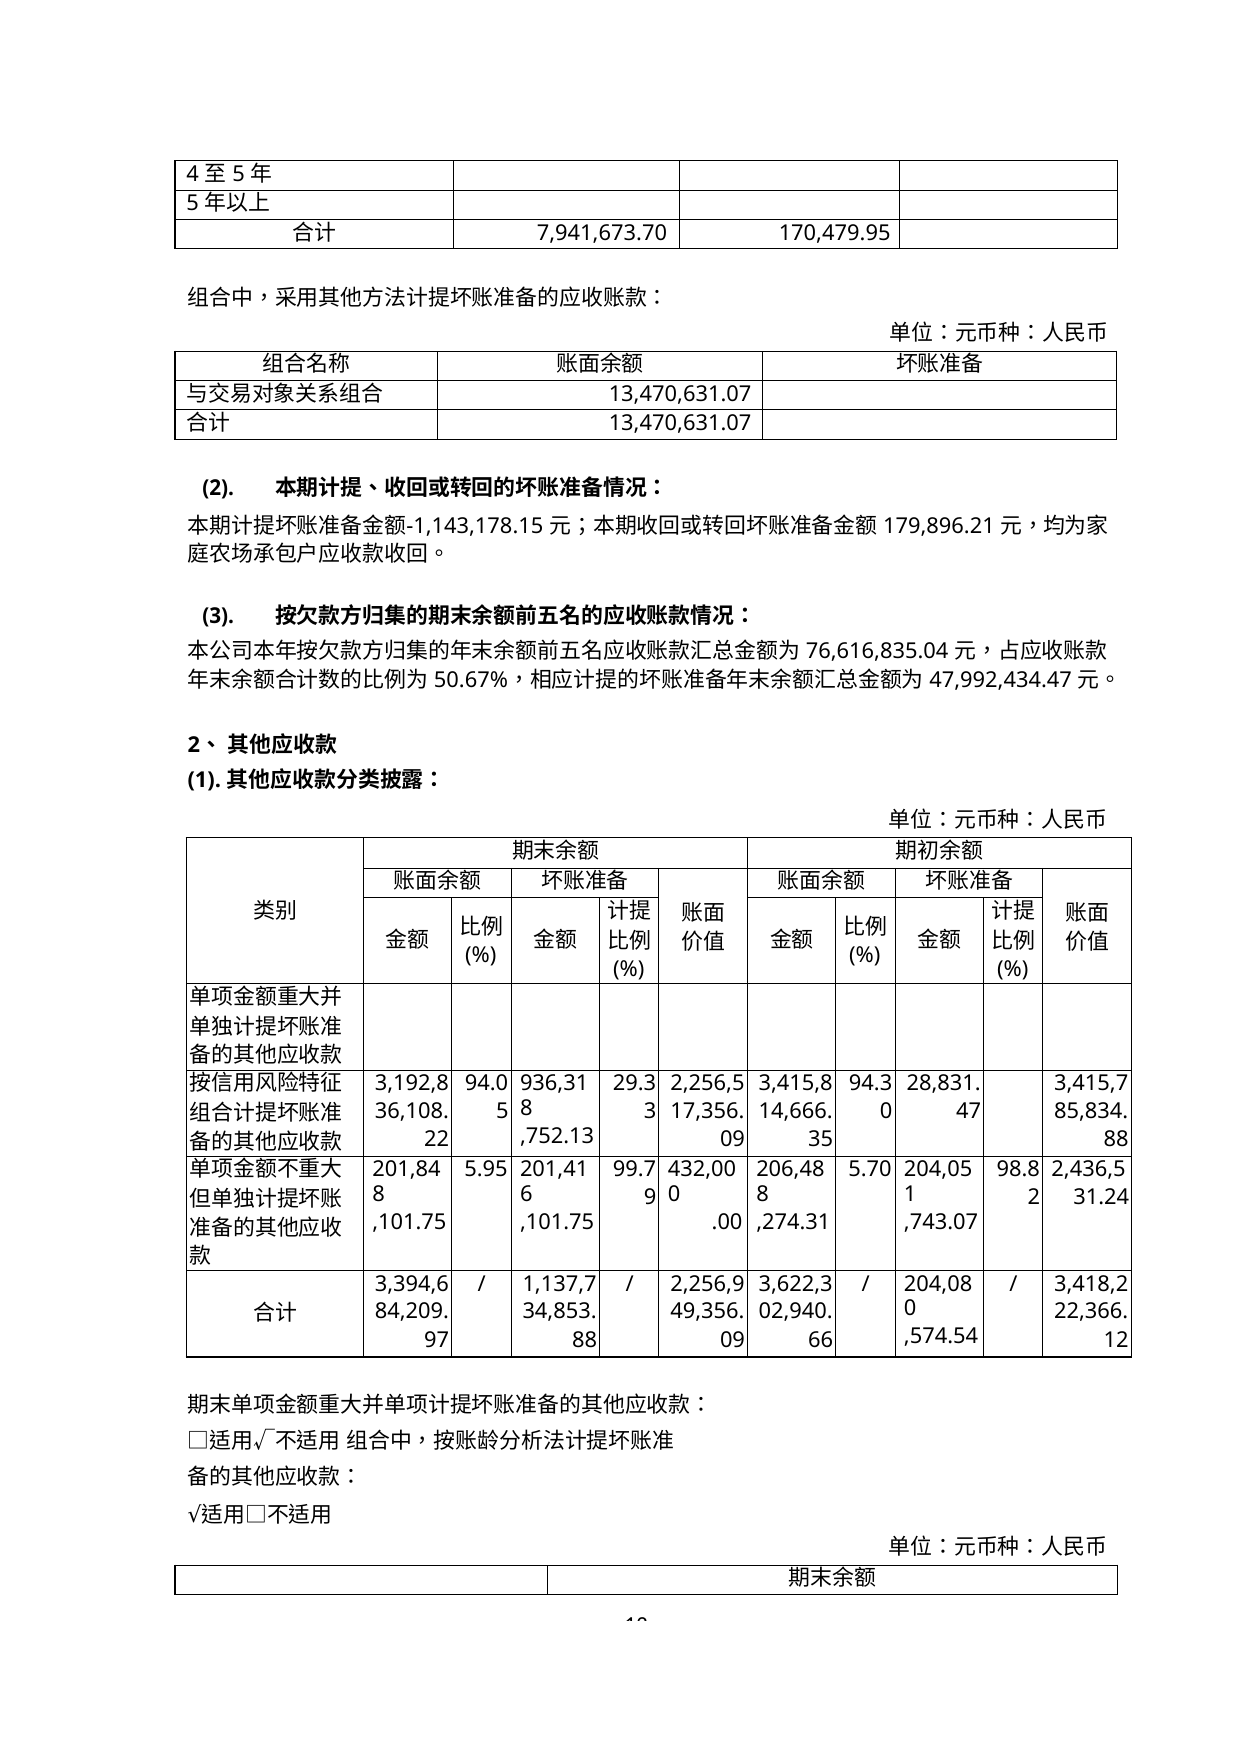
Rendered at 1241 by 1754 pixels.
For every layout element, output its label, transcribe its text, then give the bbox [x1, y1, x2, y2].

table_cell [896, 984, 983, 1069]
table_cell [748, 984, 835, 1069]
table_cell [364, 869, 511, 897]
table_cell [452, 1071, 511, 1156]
subtitle 2、 其他应收款 [187, 729, 464, 758]
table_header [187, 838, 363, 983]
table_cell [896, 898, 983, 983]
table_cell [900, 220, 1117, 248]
subtitle (2). 本期计提、收回或转回的坏账准备情况： [202, 472, 1108, 502]
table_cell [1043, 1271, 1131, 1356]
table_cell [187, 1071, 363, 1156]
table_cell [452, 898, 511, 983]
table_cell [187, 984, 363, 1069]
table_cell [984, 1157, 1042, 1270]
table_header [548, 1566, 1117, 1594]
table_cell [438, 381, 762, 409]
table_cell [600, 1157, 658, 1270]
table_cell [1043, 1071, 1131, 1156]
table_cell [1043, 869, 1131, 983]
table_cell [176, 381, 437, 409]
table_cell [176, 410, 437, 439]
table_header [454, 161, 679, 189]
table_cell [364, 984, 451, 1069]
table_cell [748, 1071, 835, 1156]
text 单位：元币种：人民币 [888, 1531, 1144, 1561]
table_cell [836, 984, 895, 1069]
text 期末单项金额重大并单项计提坏账准备的其他应收款： [187, 1389, 714, 1419]
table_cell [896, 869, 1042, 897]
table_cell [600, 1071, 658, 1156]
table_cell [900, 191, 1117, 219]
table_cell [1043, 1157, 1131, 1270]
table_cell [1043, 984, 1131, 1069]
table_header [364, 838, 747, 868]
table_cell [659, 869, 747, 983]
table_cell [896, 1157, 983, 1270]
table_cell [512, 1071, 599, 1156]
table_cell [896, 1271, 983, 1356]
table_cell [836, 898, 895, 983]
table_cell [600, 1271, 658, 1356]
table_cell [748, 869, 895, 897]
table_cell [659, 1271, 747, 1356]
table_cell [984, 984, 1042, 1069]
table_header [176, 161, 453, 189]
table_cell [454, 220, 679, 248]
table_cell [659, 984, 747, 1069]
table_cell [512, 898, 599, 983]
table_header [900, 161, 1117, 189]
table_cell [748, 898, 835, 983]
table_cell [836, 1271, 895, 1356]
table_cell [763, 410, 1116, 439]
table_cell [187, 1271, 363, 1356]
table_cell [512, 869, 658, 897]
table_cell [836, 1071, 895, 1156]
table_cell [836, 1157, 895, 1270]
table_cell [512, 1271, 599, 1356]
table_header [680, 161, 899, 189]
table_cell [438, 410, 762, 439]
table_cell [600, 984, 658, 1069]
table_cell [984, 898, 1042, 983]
text 年末余额合计数的比例为 50.67%，相应计提的坏账准备年末余额汇总金额为 47,992,434.47 元。 [187, 664, 1144, 693]
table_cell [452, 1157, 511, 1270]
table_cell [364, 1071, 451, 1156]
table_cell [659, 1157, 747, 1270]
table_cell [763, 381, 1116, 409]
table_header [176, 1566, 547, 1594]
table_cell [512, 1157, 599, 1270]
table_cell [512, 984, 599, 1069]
subtitle (1). 其他应收款分类披露： [187, 764, 464, 794]
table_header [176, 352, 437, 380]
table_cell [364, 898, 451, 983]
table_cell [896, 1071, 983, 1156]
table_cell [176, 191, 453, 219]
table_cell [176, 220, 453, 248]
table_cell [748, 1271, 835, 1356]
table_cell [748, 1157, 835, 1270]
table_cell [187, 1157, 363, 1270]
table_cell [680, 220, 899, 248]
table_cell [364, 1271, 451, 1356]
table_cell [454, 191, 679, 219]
text 组合中，采用其他方法计提坏账准备的应收账款： [187, 282, 1108, 311]
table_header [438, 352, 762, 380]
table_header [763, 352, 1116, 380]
text 单位：元币种：人民币 [164, 317, 1108, 347]
text □适用√不适用 组合中，按账龄分析法计提坏账准备的其他应收款： [187, 1425, 692, 1491]
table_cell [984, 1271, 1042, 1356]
text 本公司本年按欠款方归集的年末余额前五名应收账款汇总金额为 76,616,835.04 元，占应收账款 [187, 636, 1144, 664]
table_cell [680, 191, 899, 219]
subtitle (3). 按欠款方归集的期末余额前五名的应收账款情况： [202, 600, 1108, 630]
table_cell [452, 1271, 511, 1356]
text 单位：元币种：人民币 [888, 804, 1144, 834]
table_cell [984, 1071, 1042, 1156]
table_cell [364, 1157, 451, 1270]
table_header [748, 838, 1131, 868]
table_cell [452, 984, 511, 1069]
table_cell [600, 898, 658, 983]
text 本期计提坏账准备金额-1,143,178.15 元；本期收回或转回坏账准备金额 179,896.21 元，均为家 庭农场承包户应收款收回。 [187, 511, 1109, 567]
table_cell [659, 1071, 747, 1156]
text √适用□不适用 [187, 1499, 714, 1528]
